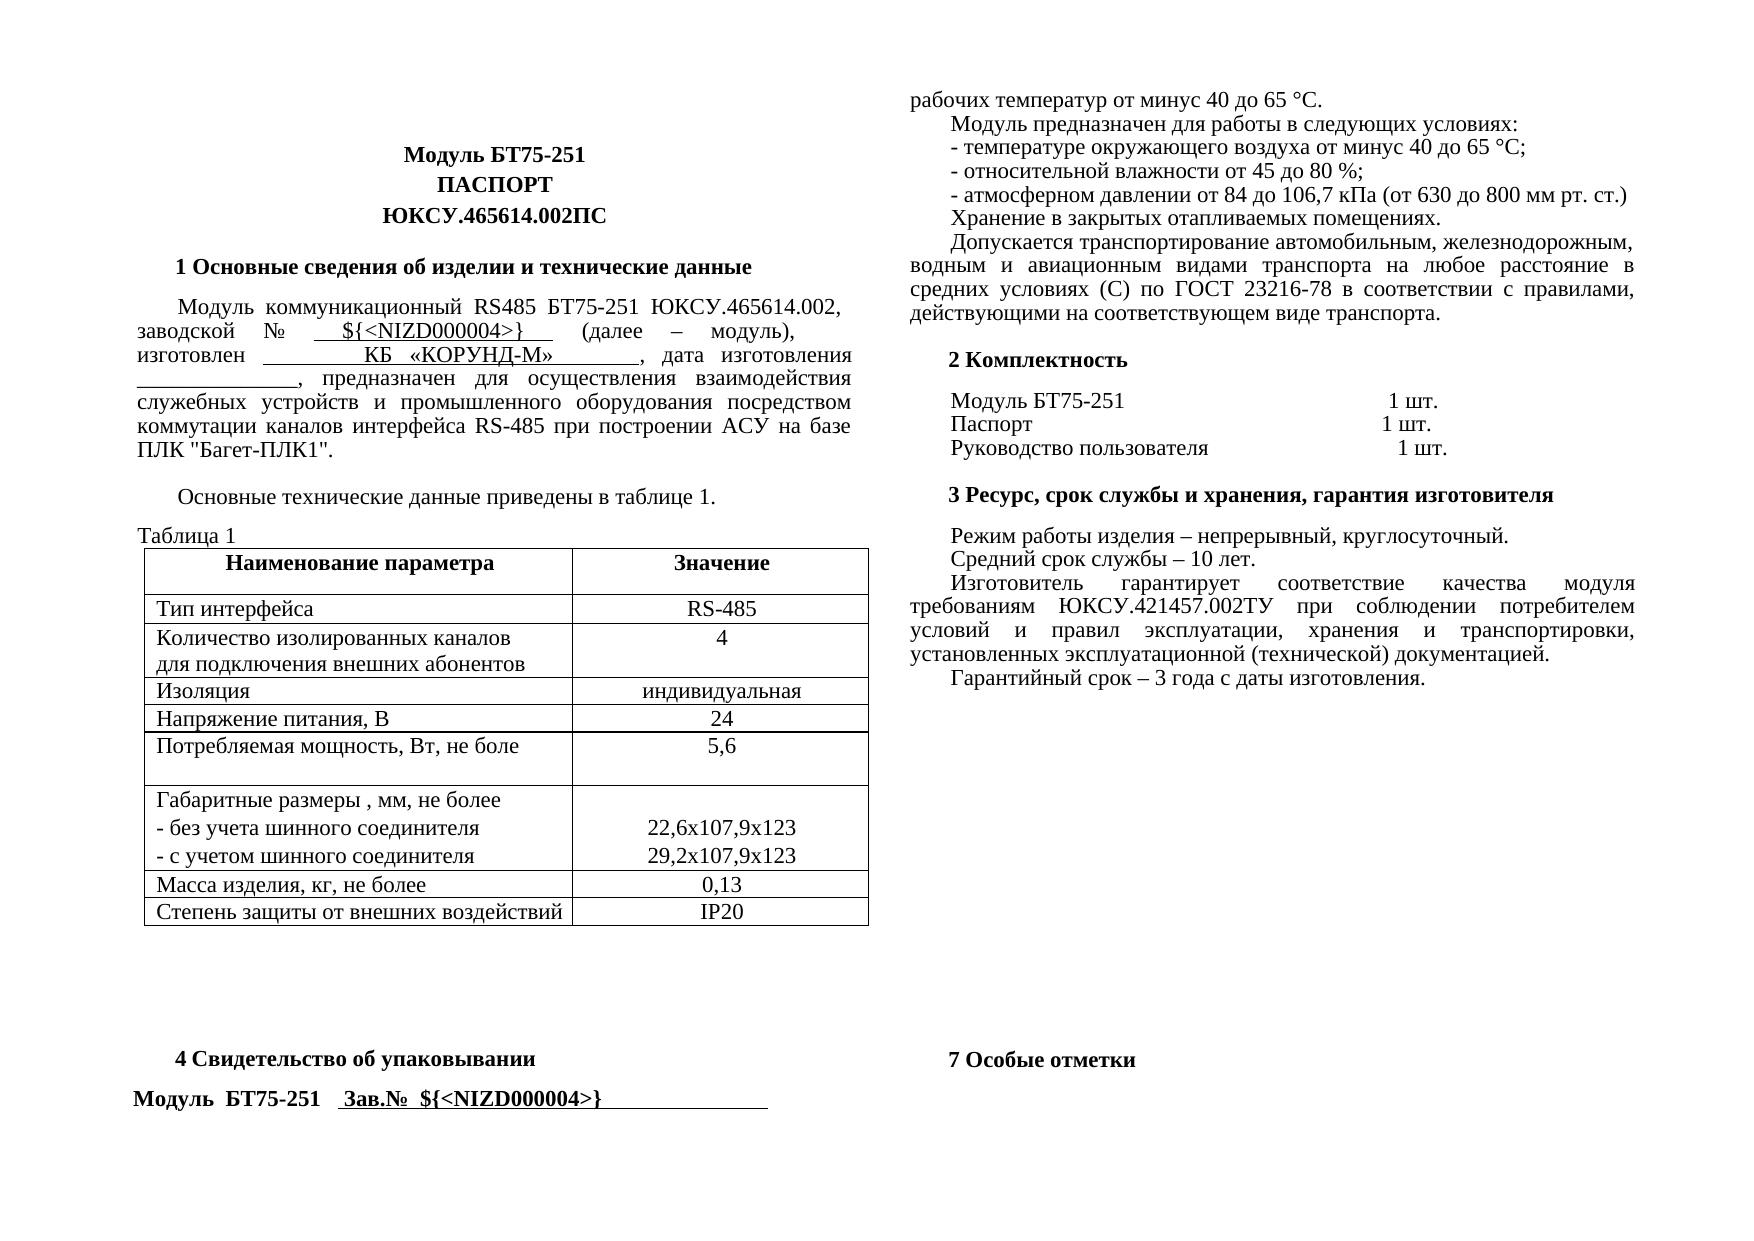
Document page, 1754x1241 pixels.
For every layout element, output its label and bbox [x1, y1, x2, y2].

table_header [107, 89, 880, 1022]
table_header [880, 89, 1647, 1022]
table_cell [107, 1022, 880, 1147]
table_cell [880, 1022, 1647, 1147]
